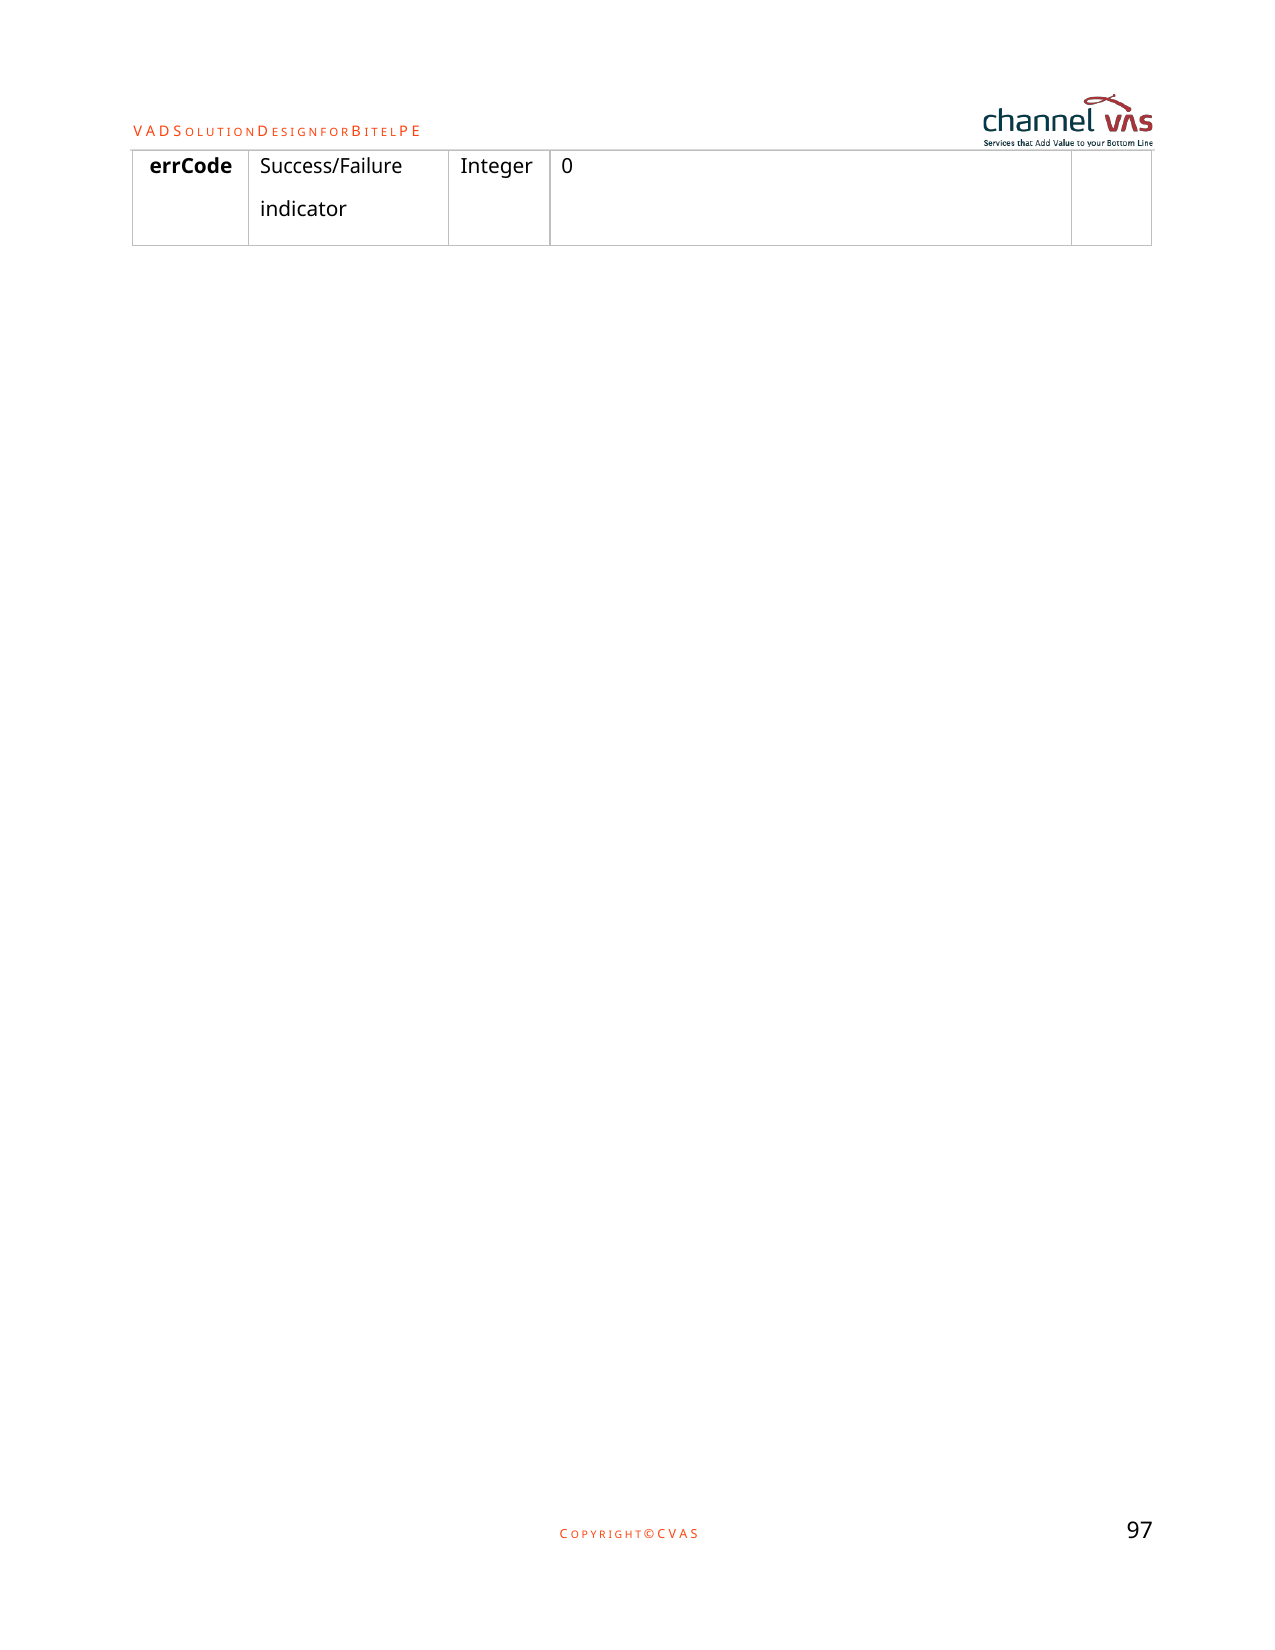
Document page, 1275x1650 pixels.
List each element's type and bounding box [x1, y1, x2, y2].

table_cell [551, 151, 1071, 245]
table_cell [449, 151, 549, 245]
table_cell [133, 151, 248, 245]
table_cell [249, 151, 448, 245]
picture [983, 94, 1153, 147]
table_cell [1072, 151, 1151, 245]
